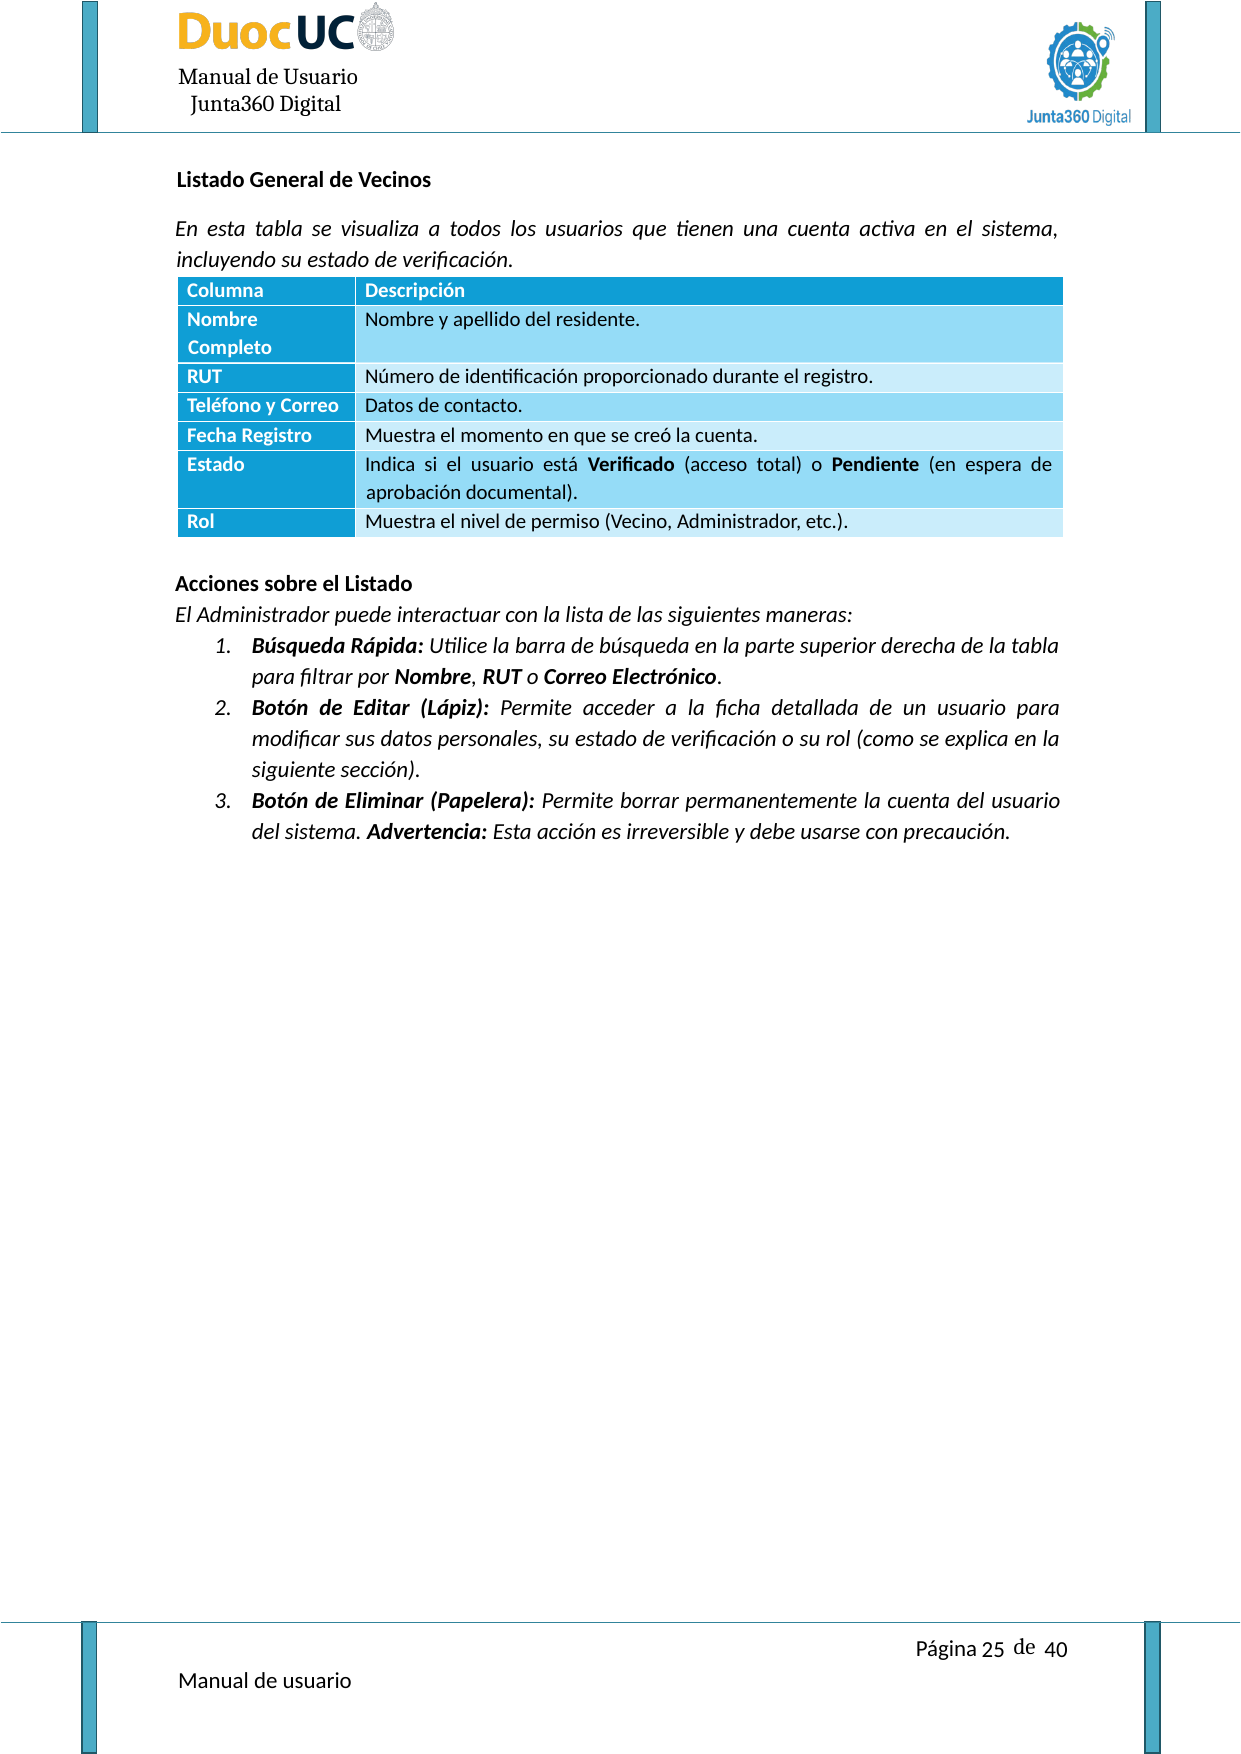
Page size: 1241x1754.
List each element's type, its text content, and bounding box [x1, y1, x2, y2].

table_cell Muestra el momento en que se creó la cuenta. [356, 422, 1063, 450]
text El Administrador puede interactuar con la lista de las siguientes maneras: [175, 600, 1063, 628]
text Listado General de Vecinos [177, 165, 1063, 193]
text En esta tabla se visualiza a todos los usuarios que tienen una cuenta activa en el sistema, incluyendo su estado de verificación. [175, 214, 1063, 273]
table_cell Nombre Completo [178, 306, 355, 362]
table_cell Fecha Registro [178, 422, 355, 450]
table_cell RUT [178, 364, 355, 392]
table_header Columna [178, 277, 355, 305]
table_header Descripción [356, 277, 1063, 305]
table_cell Rol [178, 509, 355, 537]
table_cell Número de identificación proporcionado durante el registro. [356, 364, 1063, 392]
list Búsqueda Rápida: Utilice la barra de búsqueda en la parte superior derecha de la tabla para filtrar por Nombre, RUT o Correo Electrónico. [214, 631, 1063, 690]
text Acciones sobre el Listado [175, 569, 1063, 597]
table_cell Indica si el usuario está Verificado (acceso total) o Pendiente (en espera de aprobación documental). [356, 451, 1063, 508]
table_cell Estado [178, 451, 355, 508]
list Botón de Eliminar (Papelera): Permite borrar permanentemente la cuenta del usuario del sistema. Advertencia: Esta acción es irreversible y debe usarse con precaución. [214, 786, 1063, 845]
list Botón de Editar (Lápiz): Permite acceder a la ficha detallada de un usuario para modificar sus datos personales, su estado de verificación o su rol (como se explica en la siguiente sección). [214, 693, 1063, 783]
table_cell Muestra el nivel de permiso (Vecino, Administrador, etc.). [356, 509, 1063, 537]
table_cell Nombre y apellido del residente. [356, 306, 1063, 362]
table_cell Teléfono y Correo [178, 393, 355, 421]
picture [1025, 19, 1132, 126]
picture [176, 0, 397, 54]
table_cell Datos de contacto. [356, 393, 1063, 421]
